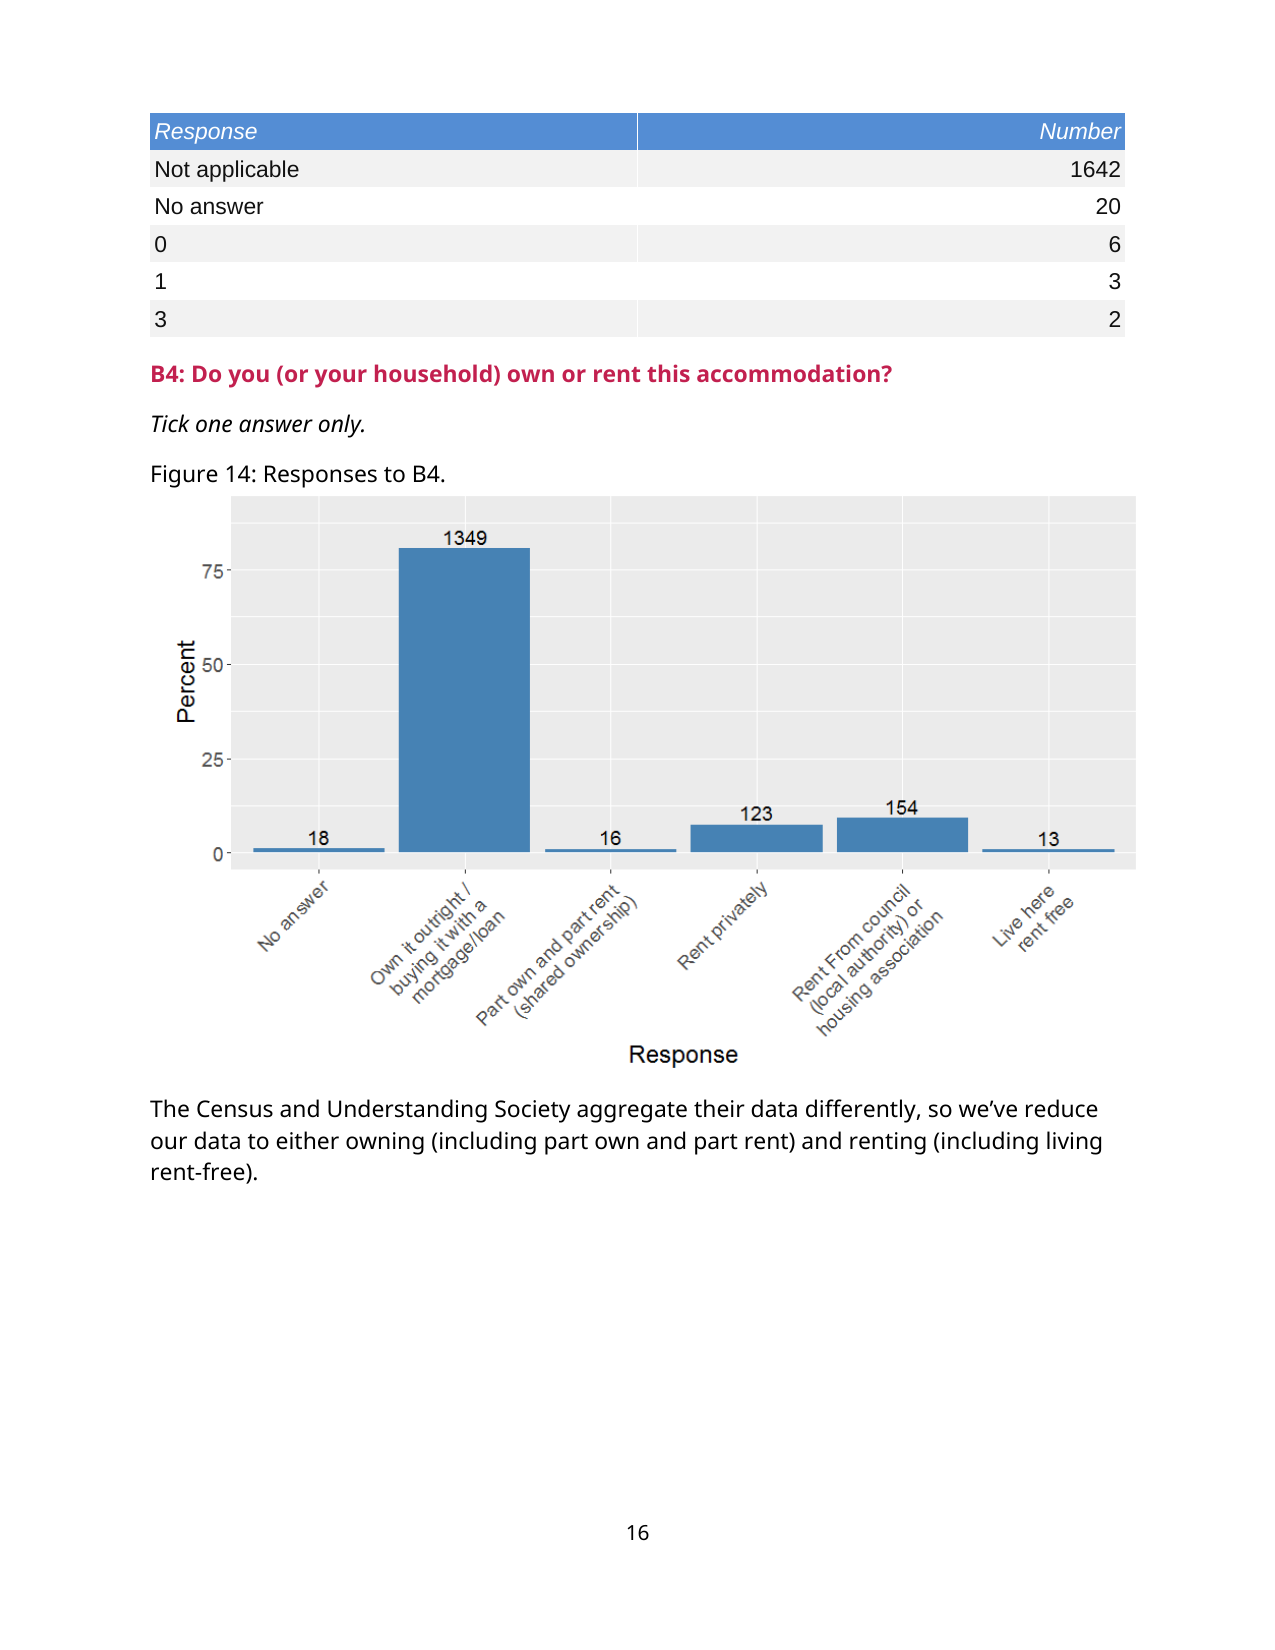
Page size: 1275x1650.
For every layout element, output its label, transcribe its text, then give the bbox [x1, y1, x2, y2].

text Tick one answer only. [150, 408, 1125, 439]
table_header Response [150, 113, 637, 150]
picture [168, 489, 1144, 1075]
subtitle B4: Do you (or your household) own or rent this accommodation? [150, 358, 1125, 389]
table_header Number [638, 113, 1125, 150]
table_cell 1 [150, 263, 637, 300]
table_cell 3 [638, 263, 1125, 300]
table_cell 20 [638, 188, 1125, 225]
table_cell Not applicable [150, 150, 637, 187]
table_cell 0 [150, 225, 637, 262]
table_cell No answer [150, 188, 637, 225]
table_cell 1642 [638, 150, 1125, 187]
table_cell 3 [150, 300, 637, 337]
table_cell 6 [638, 225, 1125, 262]
table_cell 2 [638, 300, 1125, 337]
text The Census and Understanding Society aggregate their data differently, so we’ve reduce our data to either owning (including part own and part rent) and renting (including living rent-free). [150, 1093, 1125, 1187]
